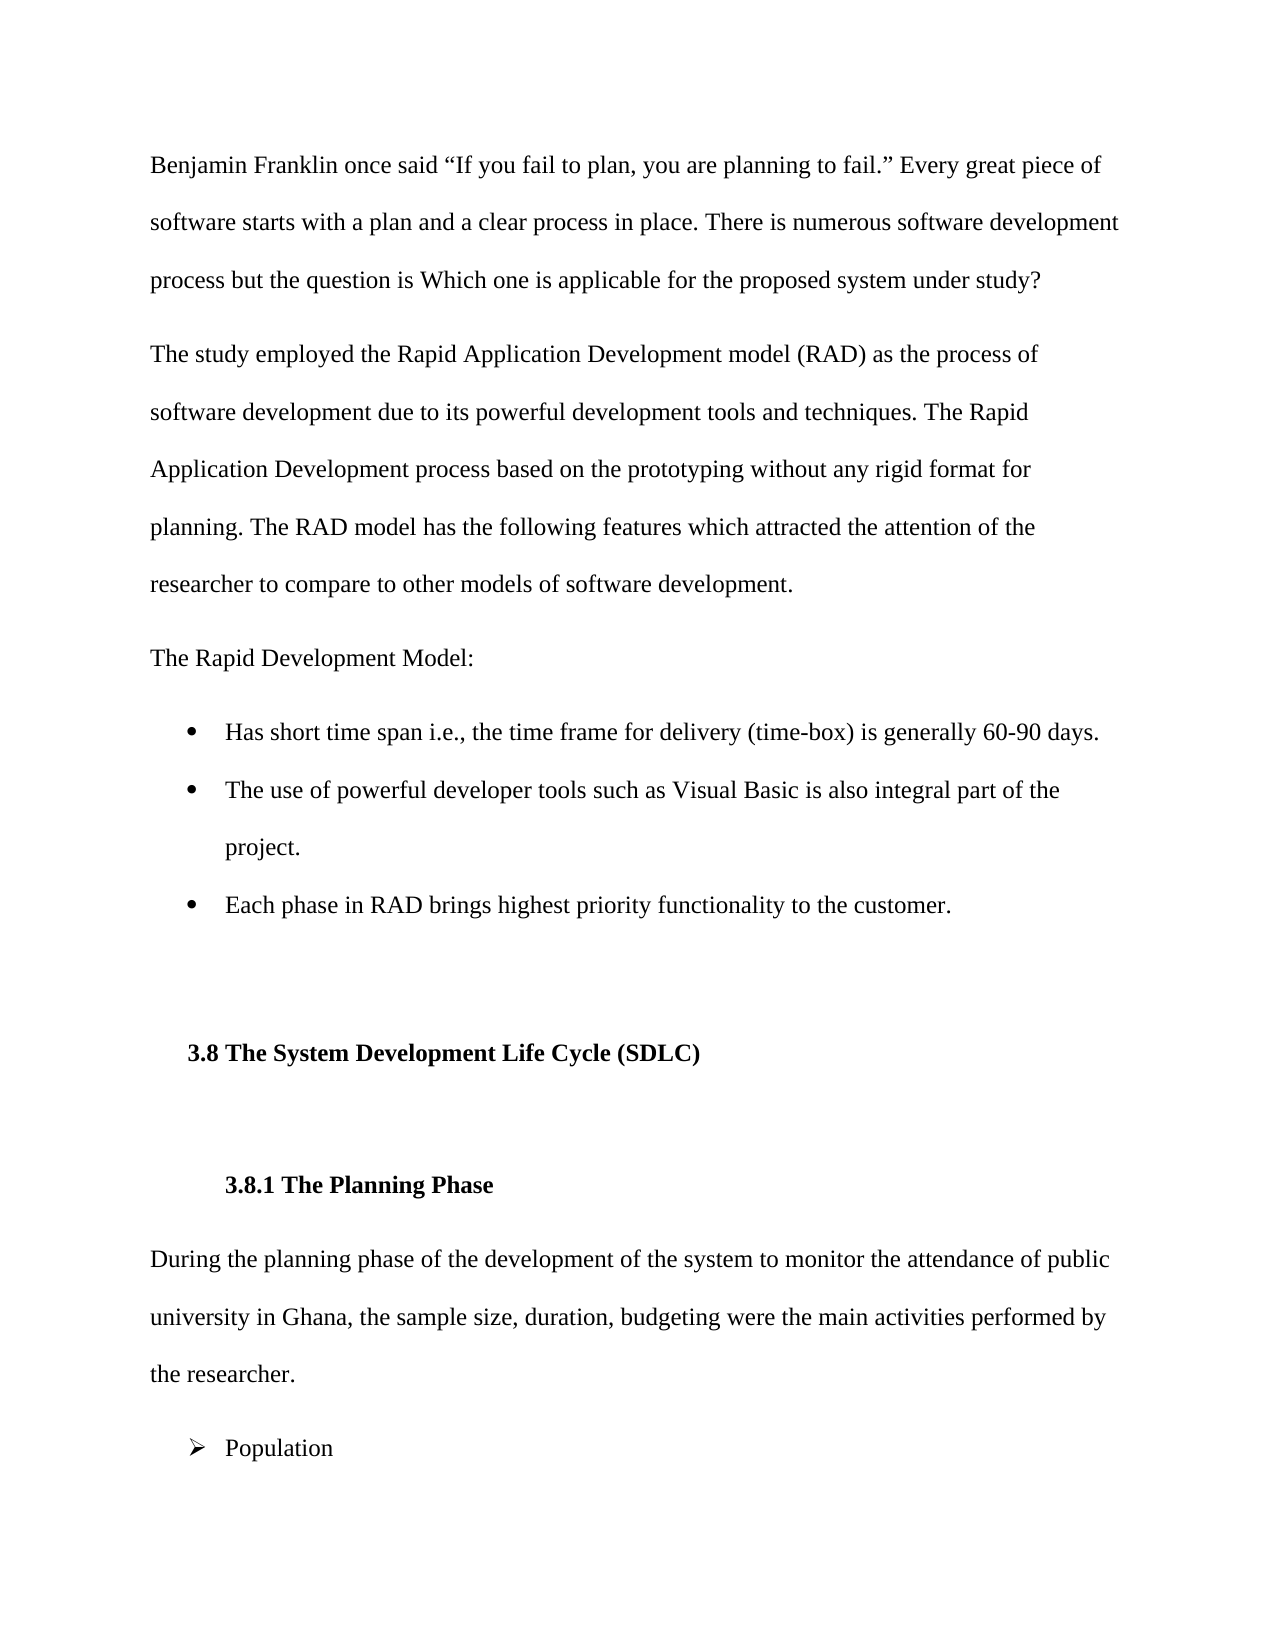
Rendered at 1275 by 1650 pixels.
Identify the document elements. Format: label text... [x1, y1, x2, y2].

text Benjamin Franklin once said “If you fail to plan, you are planning to fail.” Every great piece of software starts with a plan and a clear process in place. There is numerous software development process but the question is Which one is applicable for the proposed system under study? [150, 150, 1125, 294]
list The System Development Life Cycle (SDLC) [187, 1038, 1125, 1067]
text During the planning phase of the development of the system to monitor the attendance of public university in Ghana, the sample size, duration, budgeting were the main activities performed by the researcher. [150, 1244, 1125, 1388]
list Each phase in RAD brings highest priority functionality to the customer. [187, 890, 1125, 919]
text The study employed the Rapid Application Development model (RAD) as the process of software development due to its powerful development tools and techniques. The Rapid Application Development process based on the prototyping without any rigid format for planning. The RAD model has the following features which attracted the attention of the researcher to compare to other models of software development. [150, 339, 1125, 598]
text 3.8.1 The Planning Phase [150, 1170, 1125, 1199]
list The use of powerful developer tools such as Visual Basic is also integral part of the project. [187, 775, 1125, 861]
list Population [187, 1433, 1125, 1462]
list Has short time span i.e., the time frame for delivery (time-box) is generally 60-90 days. [187, 717, 1125, 746]
text The Rapid Development Model: [150, 643, 1125, 672]
